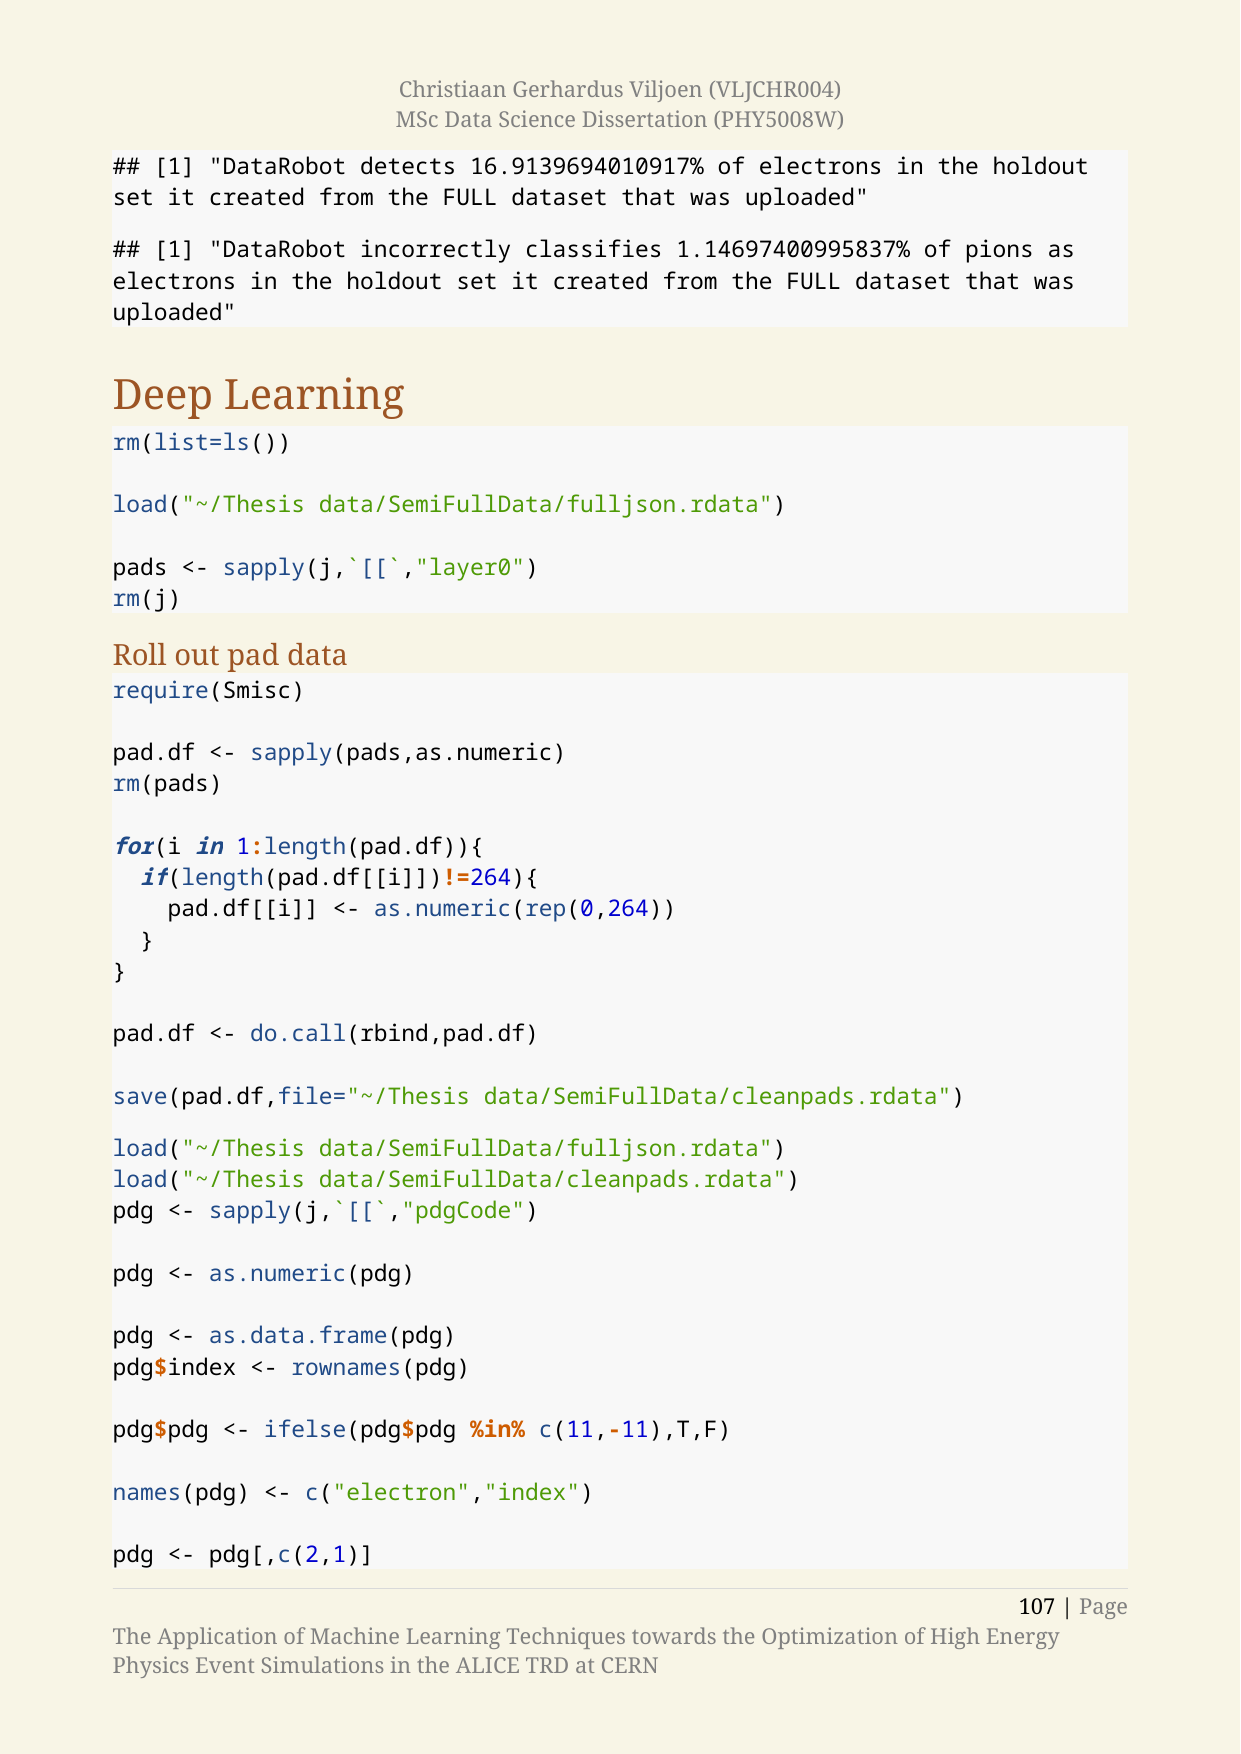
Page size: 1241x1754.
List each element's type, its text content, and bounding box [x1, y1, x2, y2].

text ## [1] "DataRobot incorrectly classifies 1.14697400995837% of pions as electrons in the holdout set it created from the FULL dataset that was uploaded" [112, 233, 1128, 327]
text ## [1] "DataRobot detects 16.9139694010917% of electrons in the holdout set it created from the FULL dataset that was uploaded" [869, 150, 1128, 212]
text rm(list=ls()) load("~/Thesis data/SemiFullData/fulljson.rdata") pads <- sapply(j,`[[`,"layer0") rm(j) [112, 426, 1128, 613]
subtitle Deep Learning [112, 364, 1128, 421]
subtitle Roll out pad data [112, 634, 1128, 673]
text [112, 1132, 1128, 1569]
text require(Smisc) pad.df <- sapply(pads,as.numeric) rm(pads) for(i in 1:length(pad.df)){ if(length(pad.df[[i]])!=264){ pad.df[[i]] <- as.numeric(rep(0,264)) } } pad.df <- do.call(rbind,pad.df) save(pad.df,file="~/Thesis data/SemiFullData/cleanpads.rdata") [112, 673, 1128, 1111]
